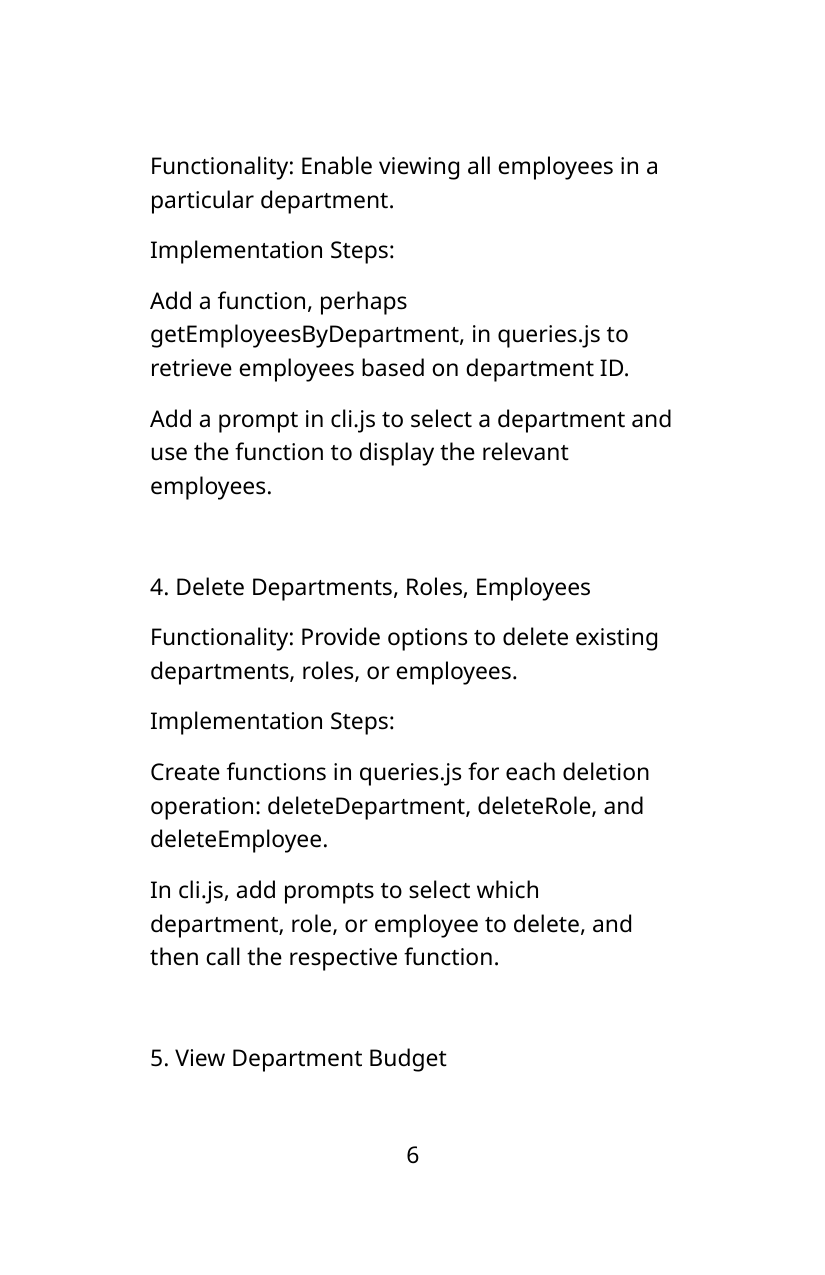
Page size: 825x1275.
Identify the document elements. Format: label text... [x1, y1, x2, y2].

text Functionality: Provide options to delete existing departments, roles, or employees. [150, 621, 675, 686]
text In cli.js, add prompts to select which department, role, or employee to delete, and then call the respective function. [150, 874, 675, 972]
text 5. View Department Budget [150, 1042, 675, 1073]
text Implementation Steps: [150, 705, 675, 737]
text Implementation Steps: [150, 234, 675, 265]
text Functionality: Enable viewing all employees in a particular department. [150, 150, 675, 215]
text Add a prompt in cli.js to select a department and use the function to display the relevant employees. [150, 402, 675, 501]
text Create functions in queries.js for each deletion operation: deleteDepartment, deleteRole, and deleteEmployee. [150, 756, 675, 854]
text 4. Delete Departments, Roles, Employees [150, 571, 675, 602]
text Add a function, perhaps getEmployeesByDepartment, in queries.js to retrieve employees based on department ID. [150, 284, 675, 383]
